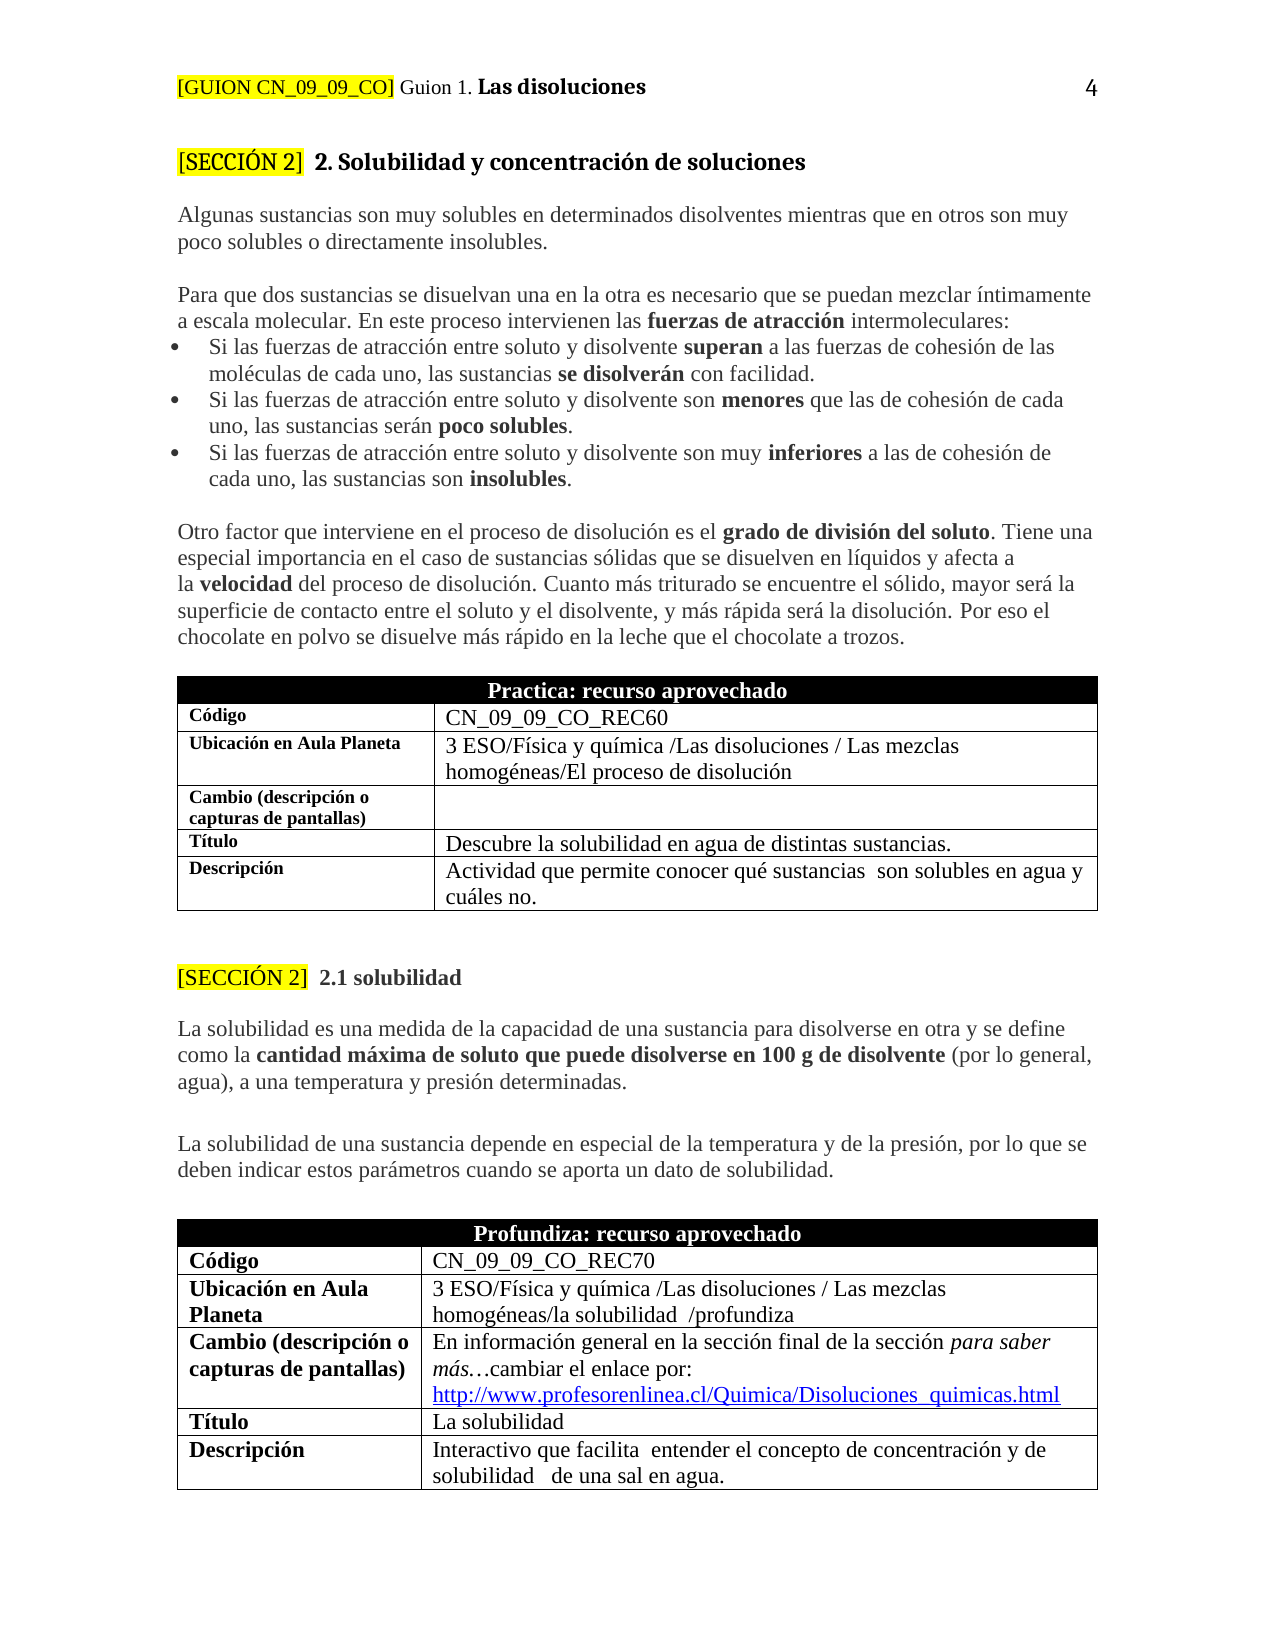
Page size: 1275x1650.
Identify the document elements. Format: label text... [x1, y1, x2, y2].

table_cell En información general en la sección final de la sección para saber más…cambiar el enlace por: http://www.profesorenlinea.cl/Quimica/Disoluciones_quimicas.html [422, 1328, 1097, 1407]
text [SECCIÓN 2] 2. Solubilidad y concentración de soluciones [304, 148, 1098, 176]
table_cell Código [178, 1247, 421, 1273]
table_cell Ubicación en Aula Planeta [178, 1275, 421, 1327]
list Si las fuerzas de atracción entre soluto y disolvente son menores que las de cohesión de cada uno, las sustancias serán poco solubles. [171, 386, 1098, 439]
text La solubilidad de una sustancia depende en especial de la temperatura y de la presión, por lo que se deben indicar estos parámetros cuando se aporta un dato de solubilidad. [177, 1130, 1098, 1183]
table_cell [435, 786, 1097, 829]
table_cell Actividad que permite conocer qué sustancias son solubles en agua y cuáles no. [435, 857, 1097, 910]
table_header Practica: recurso aprovechado [178, 677, 1097, 703]
list Si las fuerzas de atracción entre soluto y disolvente superan a las fuerzas de cohesión de las moléculas de cada uno, las sustancias se disolverán con facilidad. [171, 333, 1098, 386]
table_cell 3 ESO/Física y química /Las disoluciones / Las mezclas homogéneas/la solubilidad /profundiza [422, 1275, 1097, 1327]
table_cell Descripción [178, 1436, 421, 1488]
table_cell Código [178, 704, 434, 731]
table_cell Cambio (descripción o capturas de pantallas) [178, 786, 434, 829]
text La solubilidad es una medida de la capacidad de una sustancia para disolverse en otra y se define como la cantidad máxima de soluto que puede disolverse en 100 g de disolvente (por lo general, agua), a una temperatura y presión determinadas. [177, 990, 1098, 1094]
text Para que dos sustancias se disuelvan una en la otra es necesario que se puedan mezclar íntimamente a escala molecular. En este proceso intervienen las fuerzas de atracción intermoleculares: [177, 281, 1098, 333]
table_cell Descripción [178, 857, 434, 910]
table_cell Descubre la solubilidad en agua de distintas sustancias. [435, 830, 1097, 856]
table_cell CN_09_09_CO_REC60 [435, 704, 1097, 731]
table_cell Interactivo que facilita entender el concepto de concentración y de solubilidad de una sal en agua. [422, 1436, 1097, 1488]
table_cell Título [178, 1409, 421, 1435]
table_cell La solubilidad [422, 1409, 1097, 1435]
table_cell Título [178, 830, 434, 856]
table_cell CN_09_09_CO_REC70 [422, 1247, 1097, 1273]
text [SECCIÓN 2] 2.1 solubilidad [177, 963, 1098, 990]
table_cell Ubicación en Aula Planeta [178, 732, 434, 784]
table_cell 3 ESO/Física y química /Las disoluciones / Las mezclas homogéneas/El proceso de disolución [435, 732, 1097, 784]
text Algunas sustancias son muy solubles en determinados disolventes mientras que en otros son muy poco solubles o directamente insolubles. [177, 176, 1098, 254]
table_cell Cambio (descripción o capturas de pantallas) [178, 1328, 421, 1407]
list Si las fuerzas de atracción entre soluto y disolvente son muy inferiores a las de cohesión de cada uno, las sustancias son insolubles. [171, 439, 1098, 491]
table_header Profundiza: recurso aprovechado [178, 1220, 1097, 1246]
